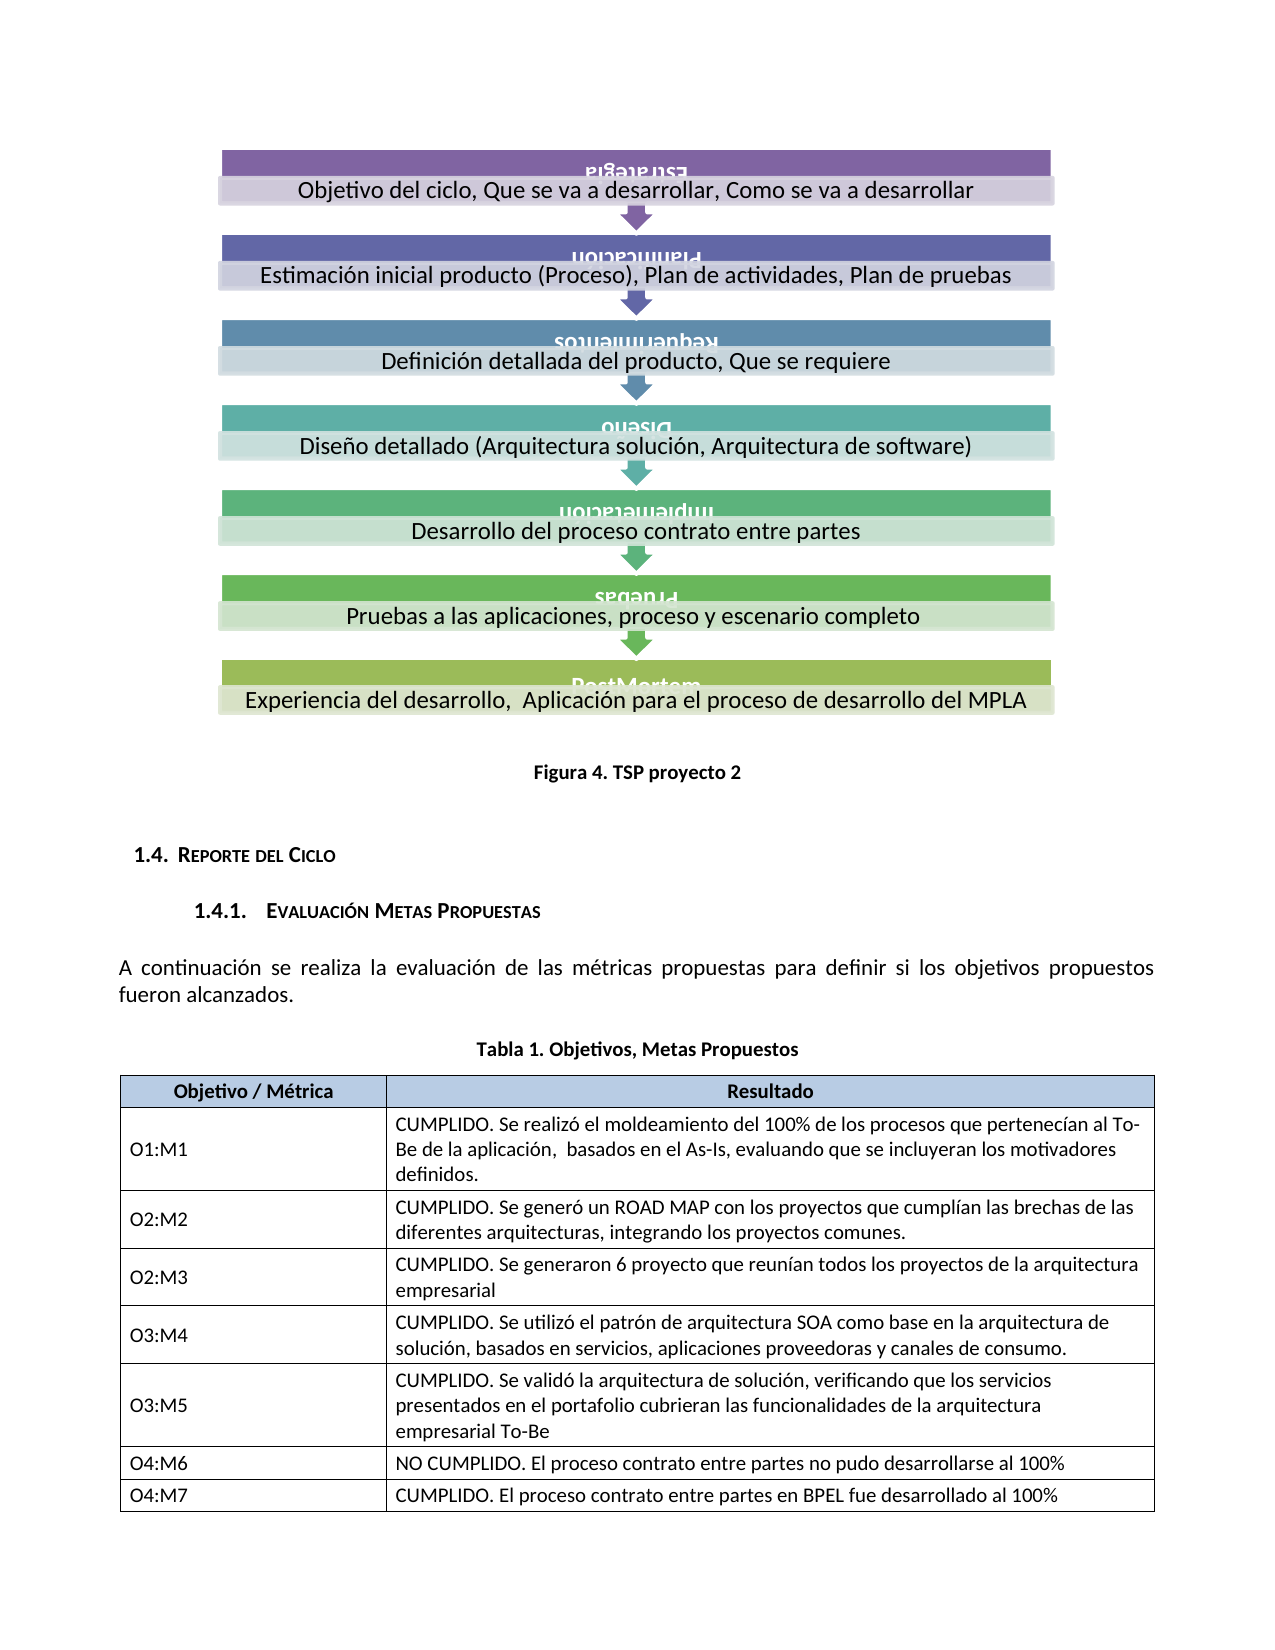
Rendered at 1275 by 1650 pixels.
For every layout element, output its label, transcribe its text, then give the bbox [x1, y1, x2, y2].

table_cell CUMPLIDO. Se validó la arquitectura de solución, verificando que los servicios presentados en el portafolio cubrieran las funcionalidades de la arquitectura empresarial To-Be [387, 1364, 1154, 1446]
table_header Resultado [387, 1076, 1154, 1107]
table_cell CUMPLIDO. Se generaron 6 proyecto que reunían todos los proyectos de la arquitectura empresarial [387, 1249, 1154, 1305]
table_cell CUMPLIDO. Se utilizó el patrón de arquitectura SOA como base en la arquitectura de solución, basados en servicios, aplicaciones proveedoras y canales de consumo. [387, 1306, 1154, 1363]
list Evaluación Metas Propuestas [193, 897, 1156, 924]
table_cell CUMPLIDO. El proceso contrato entre partes en BPEL fue desarrollado al 100% [387, 1480, 1154, 1511]
text A continuación se realiza la evaluación de las métricas propuestas para definir si los objetivos propuestos fueron alcanzados. [118, 953, 1156, 1009]
table_header Objetivo / Métrica [121, 1076, 386, 1107]
table_cell NO CUMPLIDO. El proceso contrato entre partes no pudo desarrollarse al 100% [387, 1447, 1154, 1478]
table_cell O4:M7 [121, 1480, 386, 1511]
list Reporte del Ciclo [133, 841, 1156, 868]
table_cell O1:M1 [121, 1108, 386, 1190]
table_cell O4:M6 [121, 1447, 386, 1478]
table_cell CUMPLIDO. Se realizó el moldeamiento del 100% de los procesos que pertenecían al To-Be de la aplicación, basados en el As-Is, evaluando que se incluyeran los motivadores definidos. [387, 1108, 1154, 1190]
table_cell O2:M2 [121, 1191, 386, 1248]
table_cell CUMPLIDO. Se generó un ROAD MAP con los proyectos que cumplían las brechas de las diferentes arquitecturas, integrando los proyectos comunes. [387, 1191, 1154, 1248]
table_cell O2:M3 [121, 1249, 386, 1305]
table_cell O3:M4 [121, 1306, 386, 1363]
table_cell O3:M5 [121, 1364, 386, 1446]
text Figura 4. TSP proyecto 2 [118, 759, 1156, 784]
